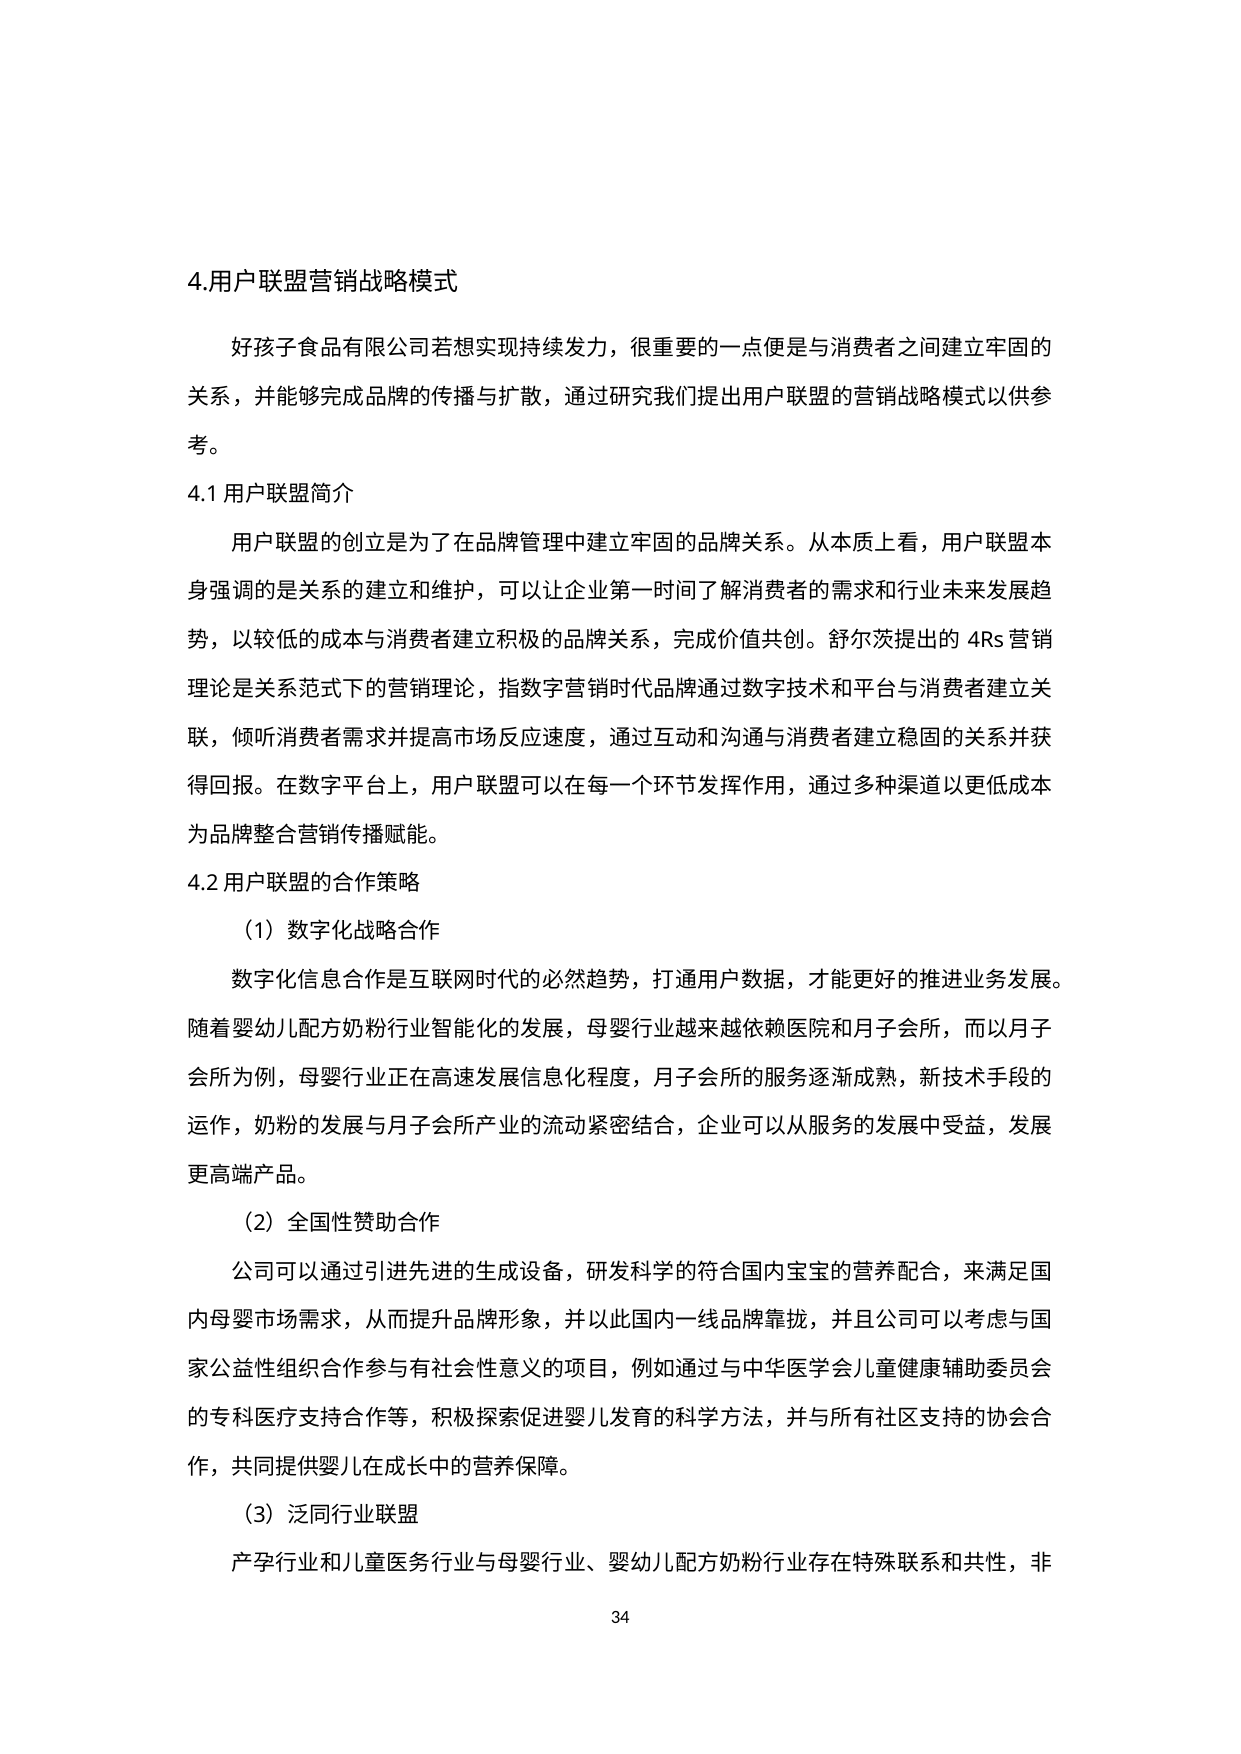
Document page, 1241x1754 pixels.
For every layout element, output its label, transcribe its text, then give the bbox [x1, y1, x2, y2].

text 4.2用户联盟的合作策略 [187, 865, 1053, 897]
text （1）数字化战略合作 [187, 913, 1053, 946]
text （2）全国性赞助合作 [187, 1205, 1053, 1237]
text 数字化信息合作是互联网时代的必然趋势，打通用户数据，才能更好的推进业务发展。随着婴幼儿配方奶粉行业智能化的发展，母婴行业越来越依赖医院和月子会所，而以月子会所为例，母婴行业正在高速发展信息化程度，月子会所的服务逐渐成熟，新技术手段的运作，奶粉的发展与月子会所产业的流动紧密结合，企业可以从服务的发展中受益，发展更高端产品。 [187, 962, 1053, 1189]
text （3）泛同行业联盟 [187, 1497, 1053, 1529]
text 用户联盟的创立是为了在品牌管理中建立牢固的品牌关系。从本质上看，用户联盟本身强调的是关系的建立和维护，可以让企业第一时间了解消费者的需求和行业未来发展趋势，以较低的成本与消费者建立积极的品牌关系，完成价值共创。舒尔茨提出的4Rs营销理论是关系范式下的营销理论，指数字营销时代品牌通过数字技术和平台与消费者建立关联，倾听消费者需求并提高市场反应速度，通过互动和沟通与消费者建立稳固的关系并获得回报。在数字平台上，用户联盟可以在每一个环节发挥作用，通过多种渠道以更低成本为品牌整合营销传播赋能。 [187, 524, 1053, 849]
text 4.用户联盟营销战略模式 [187, 247, 1053, 312]
text 好孩子食品有限公司若想实现持续发力，很重要的一点便是与消费者之间建立牢固的关系，并能够完成品牌的传播与扩散，通过研究我们提出用户联盟的营销战略模式以供参考。 [187, 330, 1053, 460]
text 4.1用户联盟简介 [187, 476, 1053, 508]
text 公司可以通过引进先进的生成设备，研发科学的符合国内宝宝的营养配合，来满足国内母婴市场需求，从而提升品牌形象，并以此国内一线品牌靠拢，并且公司可以考虑与国家公益性组织合作参与有社会性意义的项目，例如通过与中华医学会儿童健康辅助委员会的专科医疗支持合作等，积极探索促进婴儿发育的科学方法，并与所有社区支持的协会合作，共同提供婴儿在成长中的营养保障。 [187, 1253, 1053, 1481]
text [187, 1545, 1053, 1577]
